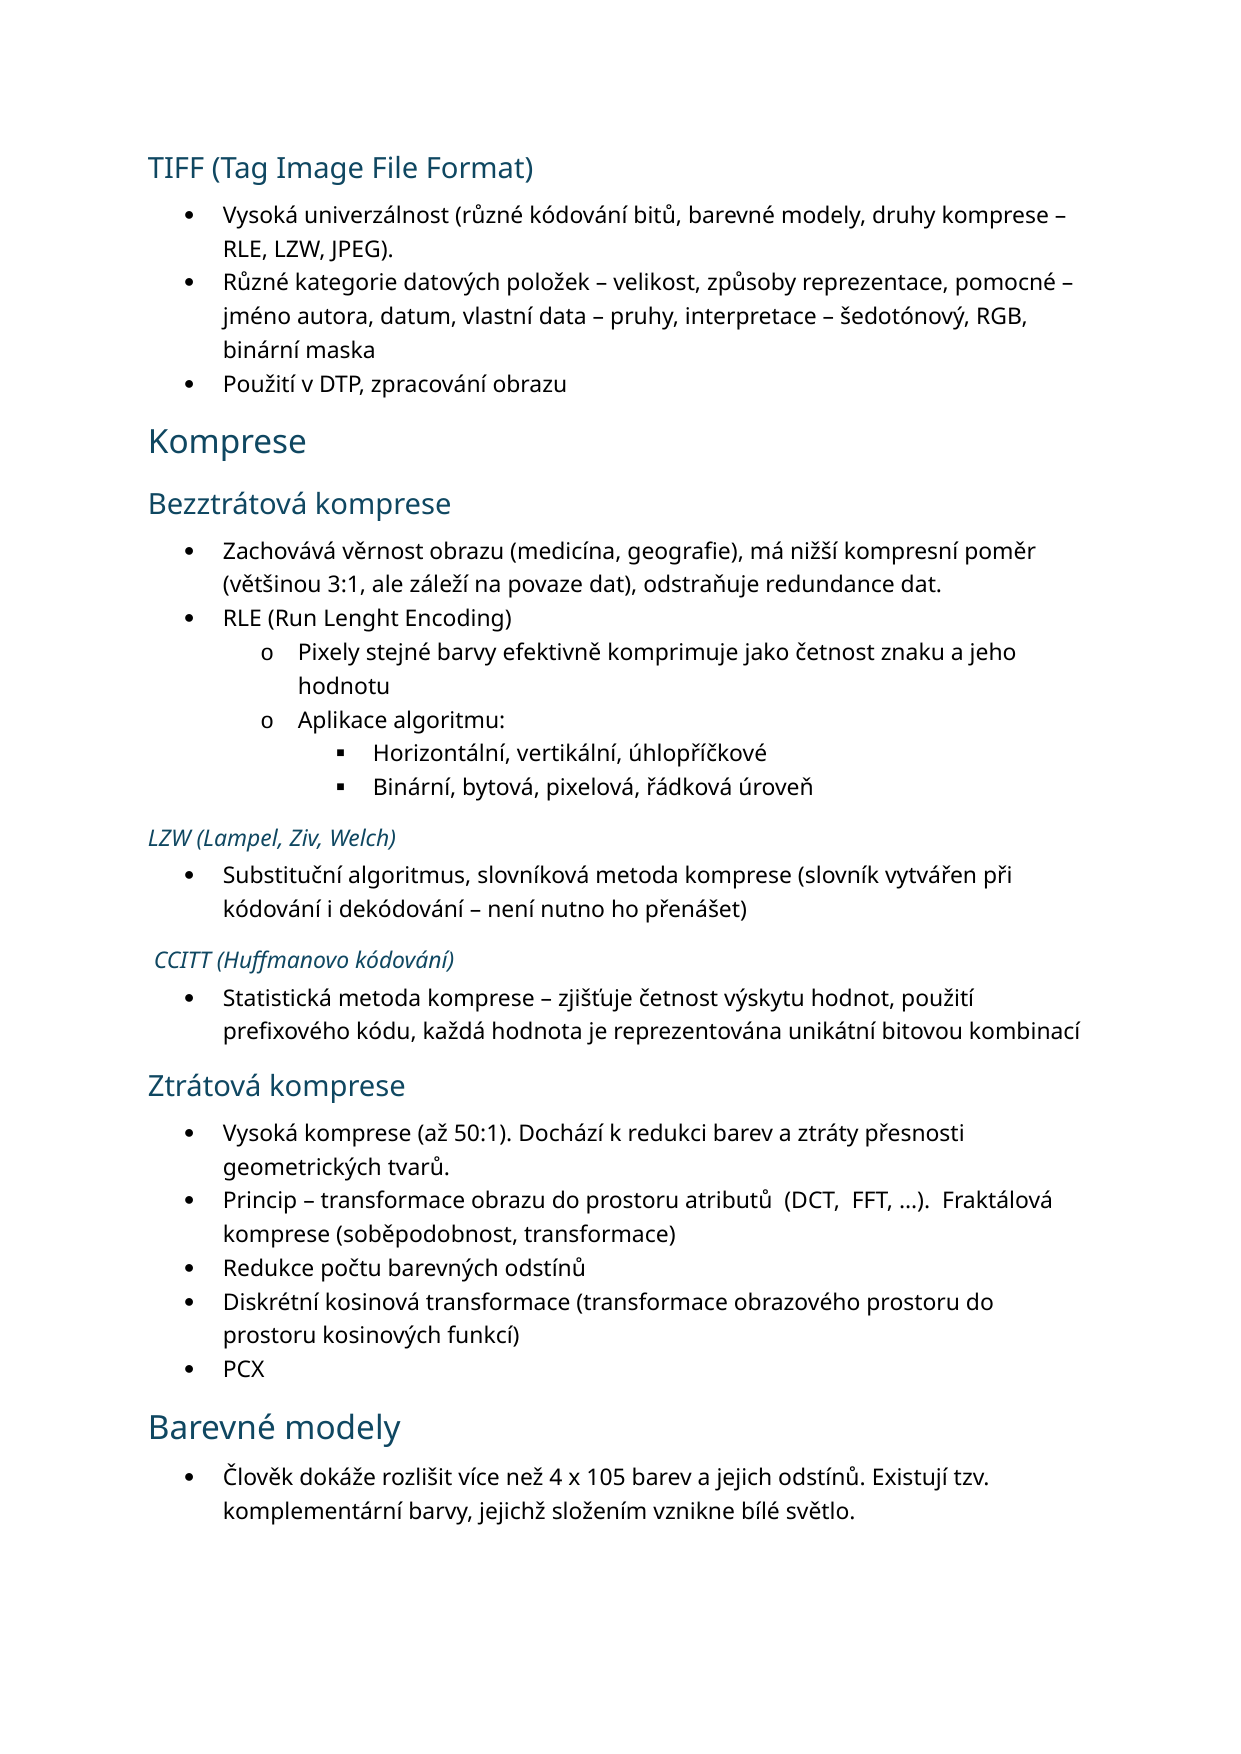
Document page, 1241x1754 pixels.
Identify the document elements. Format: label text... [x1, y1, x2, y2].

list PCX [185, 1353, 1093, 1384]
list Binární, bytová, pixelová, řádková úroveň [335, 771, 1093, 802]
list Substituční algoritmus, slovníková metoda komprese (slovník vytvářen při kódování i dekódování – není nutno ho přenášet) [185, 859, 1093, 924]
subtitle TIFF (Tag Image File Format) [148, 148, 1093, 187]
subtitle Bezztrátová komprese [148, 483, 1093, 523]
list Vysoká univerzálnost (různé kódování bitů, barevné modely, druhy komprese – RLE, LZW, JPEG). [185, 199, 1093, 264]
list Aplikace algoritmu: [260, 703, 1093, 735]
list Redukce počtu barevných odstínů [185, 1252, 1093, 1283]
list Statistická metoda komprese – zjišťuje četnost výskytu hodnot, použití prefixového kódu, každá hodnota je reprezentována unikátní bitovou kombinací [185, 982, 1093, 1047]
list RLE (Run Lenght Encoding) [185, 602, 1093, 633]
list Použití v DTP, zpracování obrazu [185, 367, 1093, 399]
subtitle Barevné modely [148, 1403, 1093, 1449]
list Vysoká komprese (až 50:1). Dochází k redukci barev a ztráty přesnosti geometrických tvarů. [185, 1117, 1093, 1182]
subtitle Ztrátová komprese [148, 1066, 1093, 1105]
list Zachovává věrnost obrazu (medicína, geografie), má nižší kompresní poměr (většinou 3:1, ale záleží na povaze dat), odstraňuje redundance dat. [185, 535, 1093, 600]
list Pixely stejné barvy efektivně komprimuje jako četnost znaku a jeho hodnotu [260, 636, 1093, 701]
subtitle LZW (Lampel, Ziv, Welch) [148, 822, 1093, 853]
list Princip – transformace obrazu do prostoru atributů (DCT, FFT, …). Fraktálová komprese (soběpodobnost, transformace) [185, 1184, 1093, 1249]
list Diskrétní kosinová transformace (transformace obrazového prostoru do prostoru kosinových funkcí) [185, 1286, 1093, 1351]
subtitle Komprese [148, 418, 1093, 463]
subtitle CCITT (Huffmanovo kódování) [148, 944, 1093, 975]
list Různé kategorie datových položek – velikost, způsoby reprezentace, pomocné – jméno autora, datum, vlastní data – pruhy, interpretace – šedotónový, RGB, binární maska [185, 266, 1093, 365]
list Horizontální, vertikální, úhlopříčkové [335, 737, 1093, 769]
list Člověk dokáže rozlišit více než 4 x 105 barev a jejich odstínů. Existují tzv. komplementární barvy, jejichž složením vznikne bílé světlo. [185, 1461, 1093, 1526]
